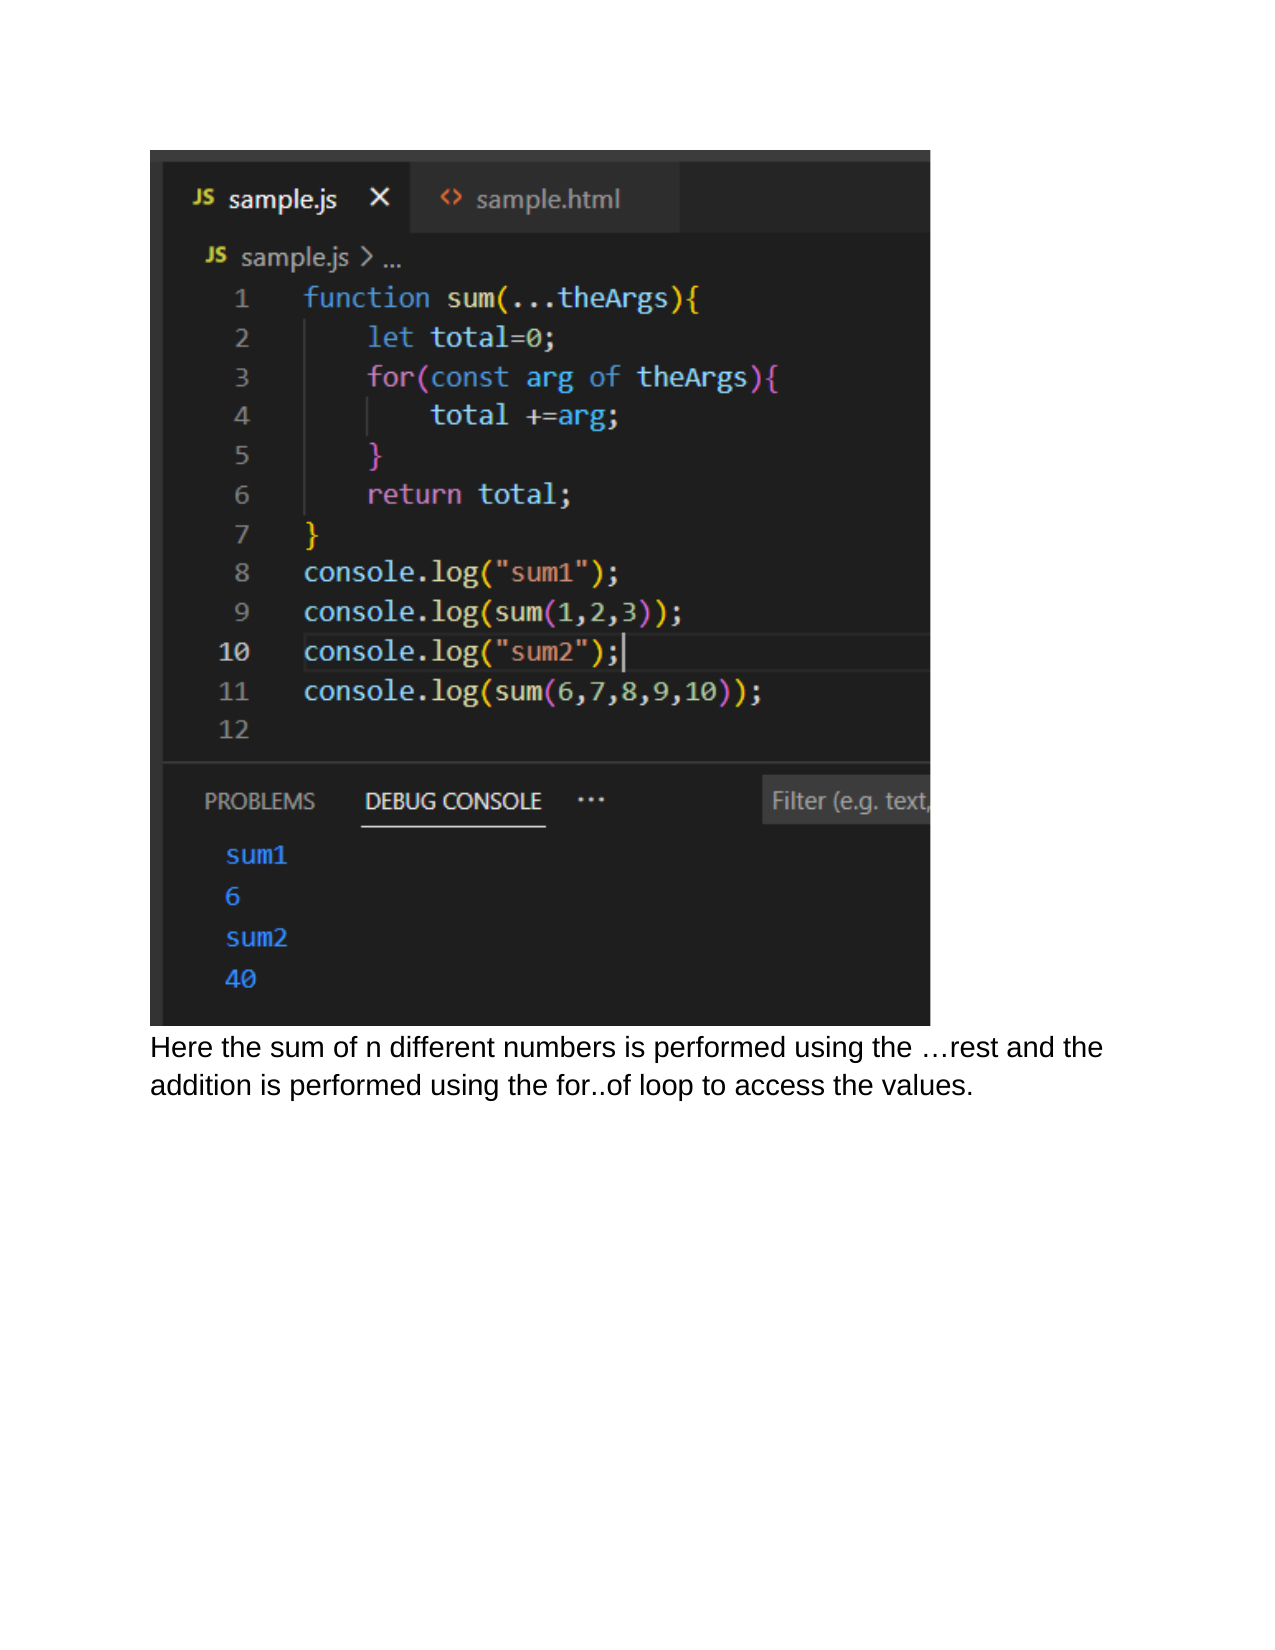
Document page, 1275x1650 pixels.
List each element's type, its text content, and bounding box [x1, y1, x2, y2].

picture [150, 150, 931, 1026]
text Here the sum of n different numbers is performed using the …rest and the addition is performed using the for..of loop to access the values. [150, 1030, 1125, 1102]
